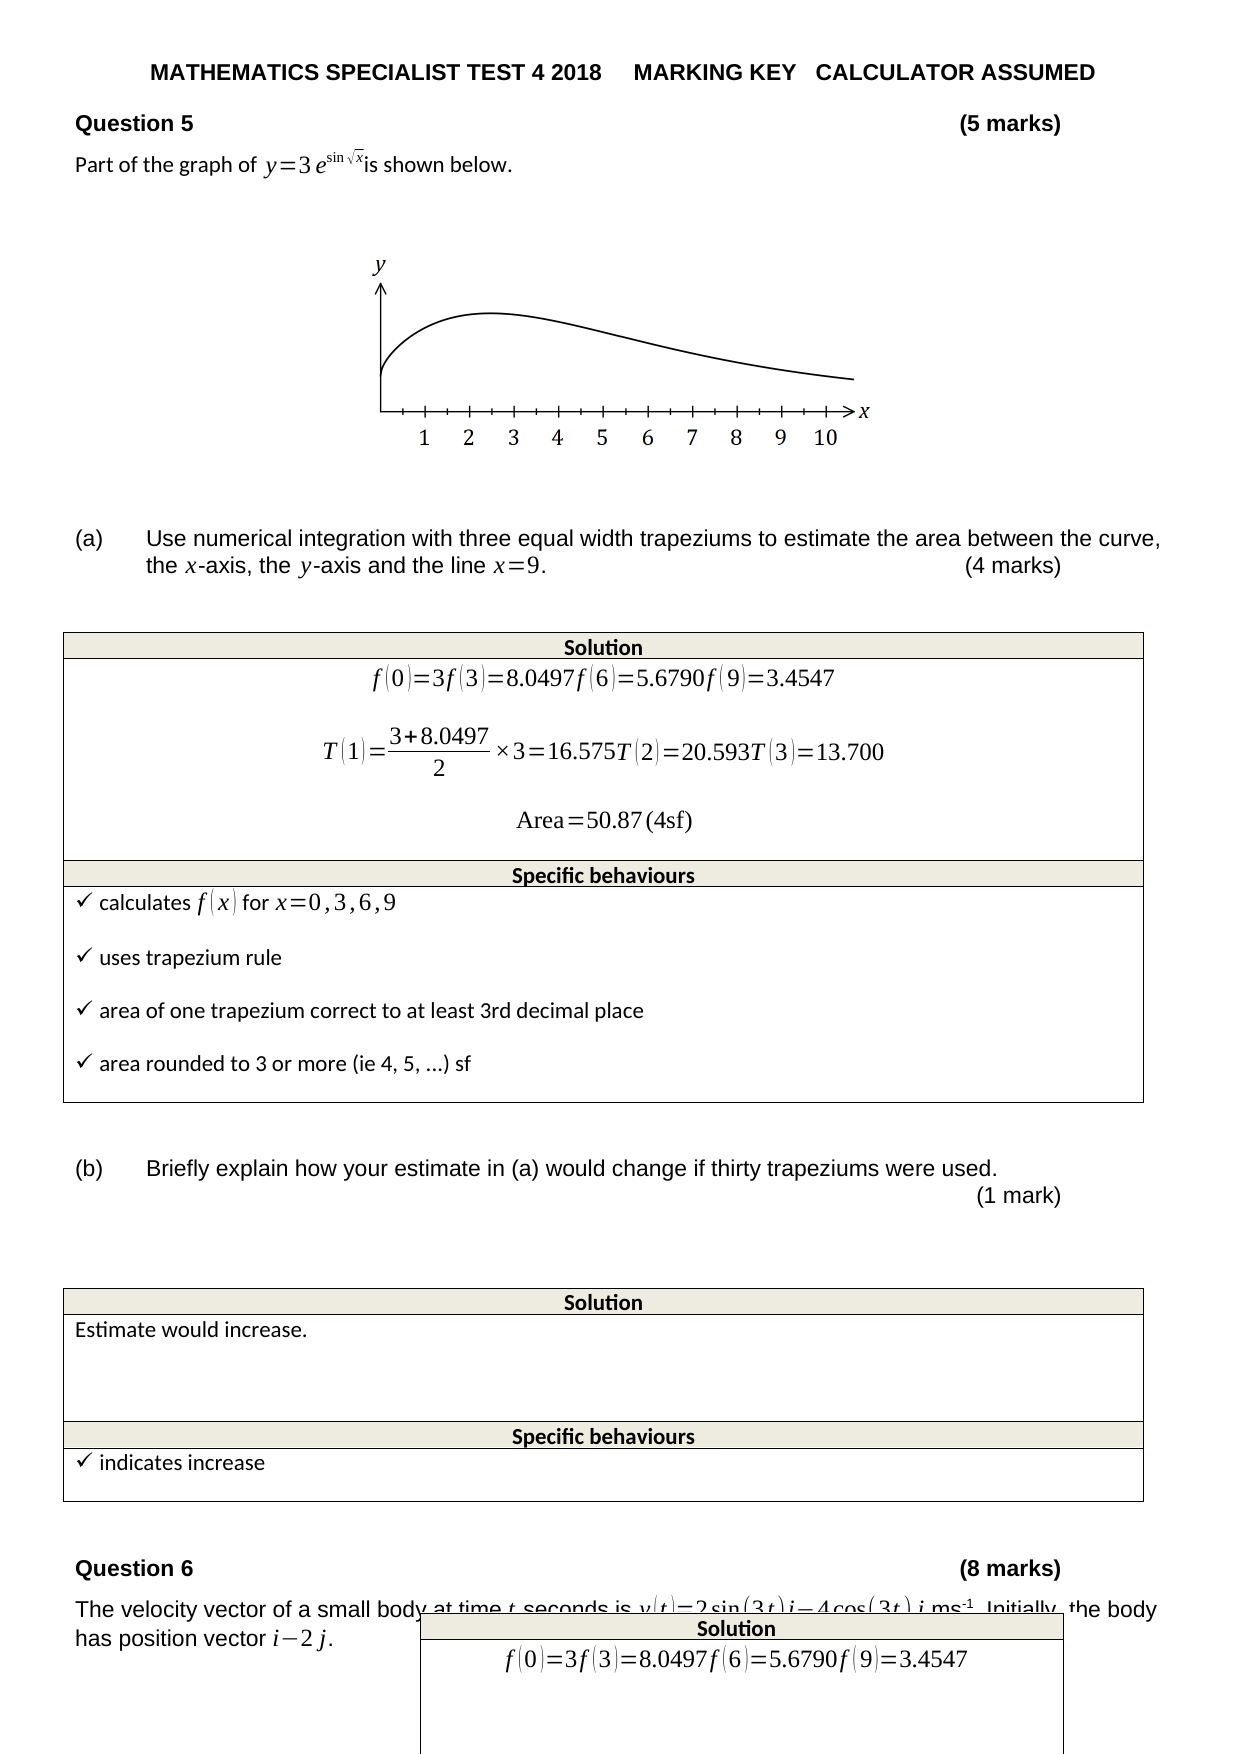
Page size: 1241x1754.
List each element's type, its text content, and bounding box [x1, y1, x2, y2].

text (a) Use numerical integration with three equal width trapeziums to estimate the area between the curve, the -axis, the -axis and the line . (4 marks) [75, 525, 1165, 579]
text (b) Briefly explain how your estimate in (a) would change if thirty trapeziums were used. [75, 1155, 1165, 1182]
text The velocity vector of a small body at time seconds is ms-1. Initially, the body has position vector . [75, 1594, 1165, 1652]
table_header Solution [64, 1289, 1143, 1314]
table_cell Specific behaviours [64, 861, 1143, 886]
text = = MATHEMATICS SPECIALIST TEST 4 2018 MARKING KEY CALCULATOR ASSUMED [150, 59, 1165, 85]
text Question 5 (5 marks) [75, 110, 1165, 136]
table_header Solution [64, 633, 1143, 658]
table_cell indicates increase [64, 1449, 1143, 1501]
table_cell calculates for uses trapezium rule area of one trapezium correct to at least 3rd decimal place area rounded to 3 or more (ie 4, 5, ...) sf [64, 887, 1143, 1102]
text Part of the graph of is shown below. [75, 149, 1165, 180]
table_cell Specific behaviours [64, 1422, 1143, 1447]
text (1 mark) [75, 1182, 1165, 1208]
text Question 6 (8 marks) [75, 1555, 1165, 1581]
table_cell [64, 659, 1143, 860]
table_cell Estimate would increase. [64, 1315, 1143, 1421]
picture [369, 257, 872, 447]
